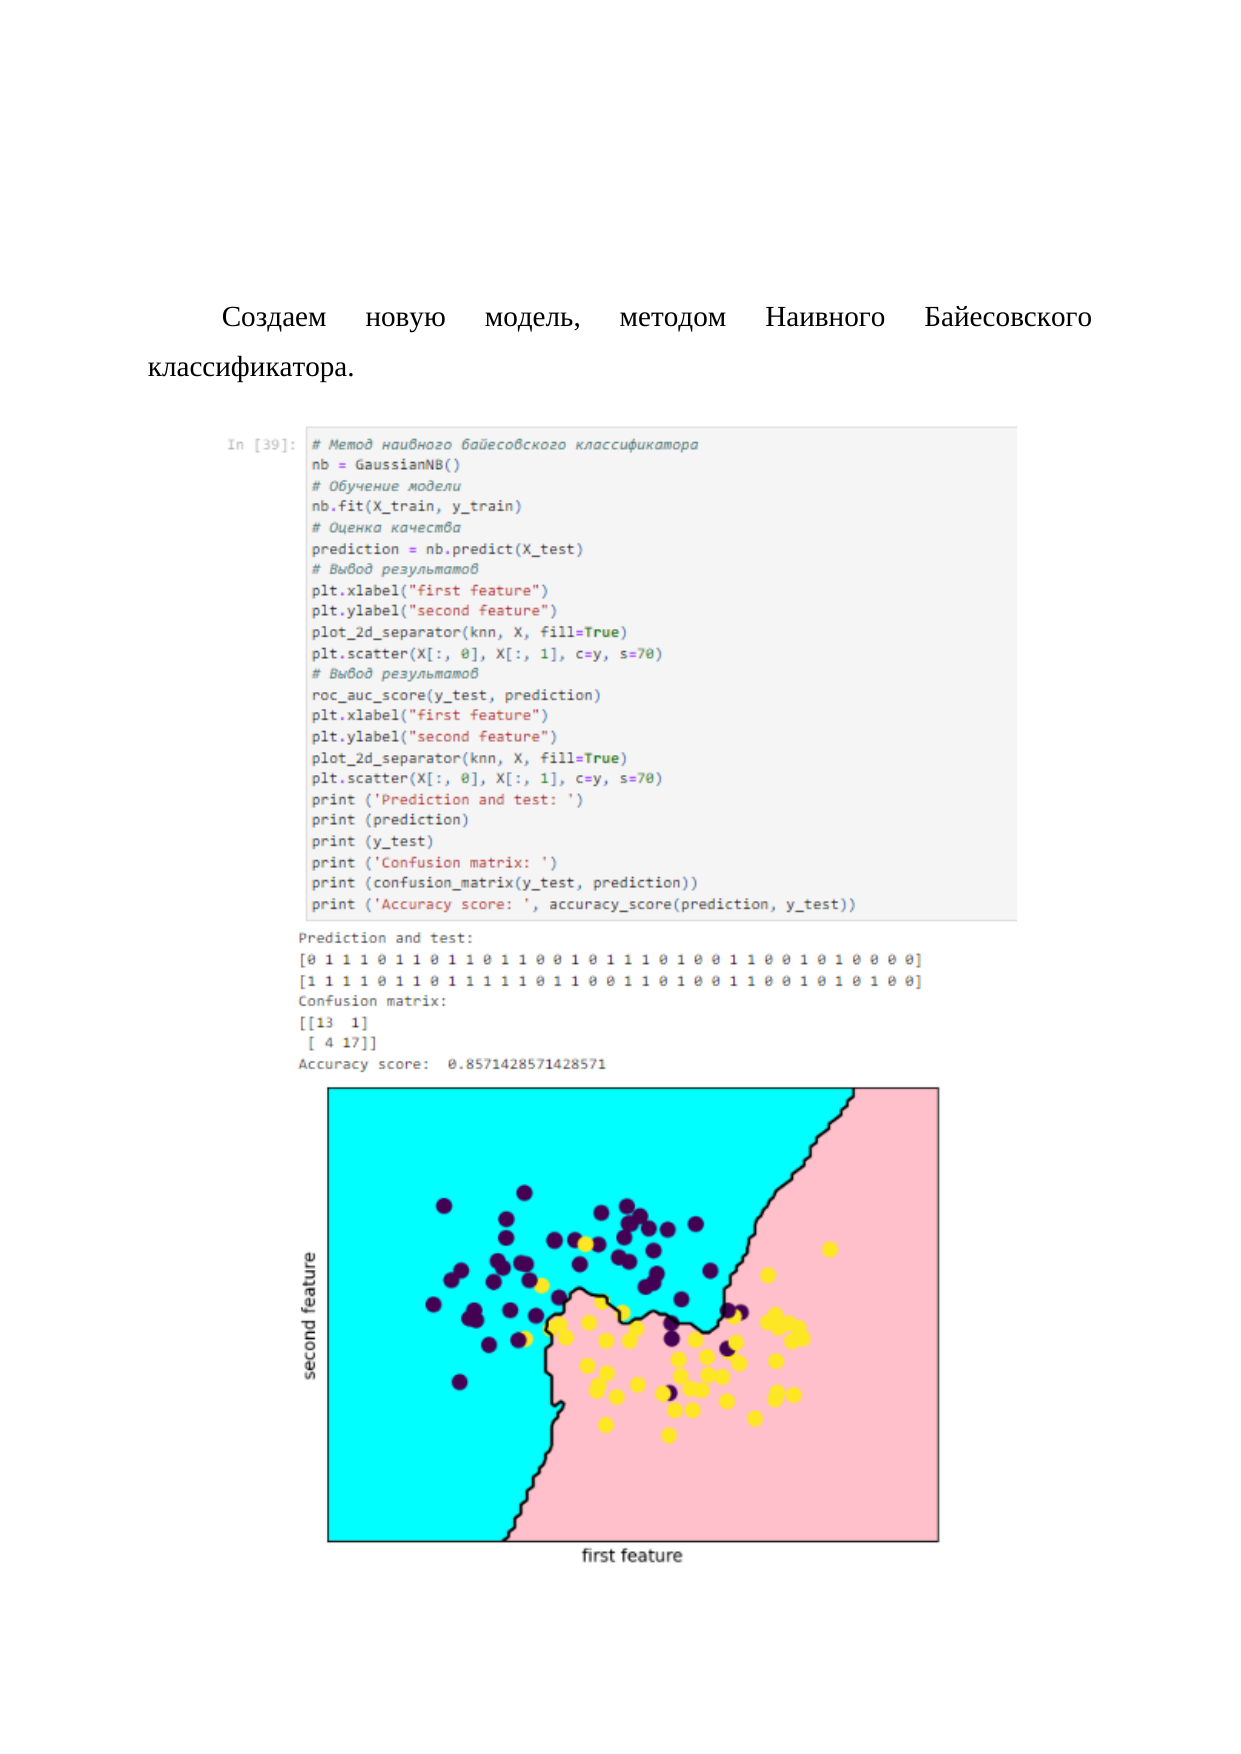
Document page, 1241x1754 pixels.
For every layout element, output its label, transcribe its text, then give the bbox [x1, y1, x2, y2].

text Создаем новую модель, методом Наивного Байесовского классификатора. [148, 299, 1092, 382]
picture [223, 399, 1018, 1581]
